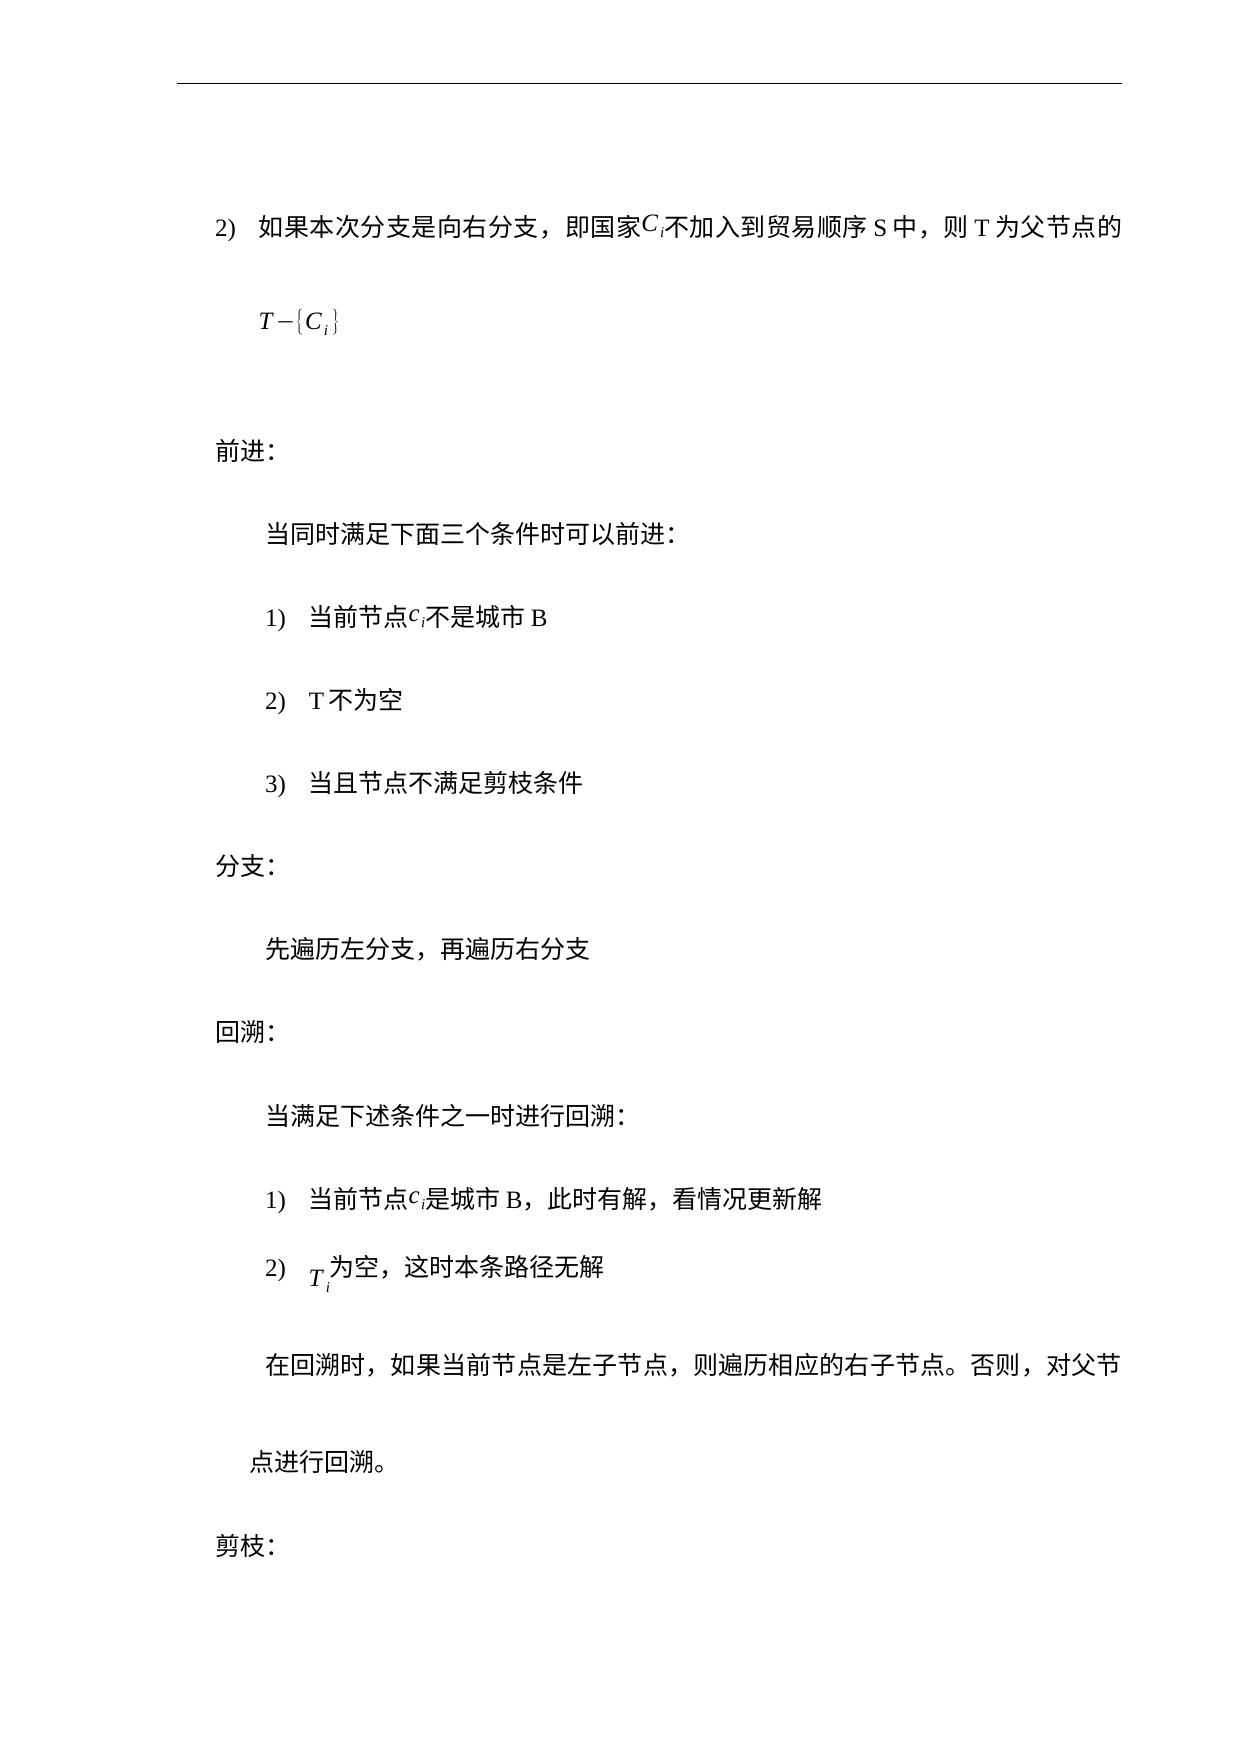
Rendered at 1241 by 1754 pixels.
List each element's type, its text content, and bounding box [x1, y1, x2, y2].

text 当同时满足下面三个条件时可以前进： [177, 500, 1122, 565]
text 分支： [177, 832, 1122, 897]
text 先遍历左分支，再遍历右分支 [265, 915, 1122, 980]
list T不为空 [265, 666, 1122, 731]
text 在回溯时，如果当前节点是左子节点，则遍历相应的右子节点。否则，对父节点进行回溯。 [249, 1331, 1122, 1493]
list 当前节点不是城市B [265, 583, 1122, 648]
list 如果本次分支是向右分支，即国家不加入到贸易顺序S中，则T为父节点的 [215, 193, 1122, 355]
text 当满足下述条件之一时进行回溯： [177, 1082, 1122, 1147]
text 剪枝： [177, 1512, 1122, 1577]
list 当前节点是城市B，此时有解，看情况更新解 [265, 1165, 1122, 1230]
list 当且节点不满足剪枝条件 [265, 749, 1122, 814]
text 回溯： [177, 998, 1122, 1063]
text 前进： [177, 417, 1122, 482]
list 为空，这时本条路径无解 [265, 1248, 1122, 1313]
